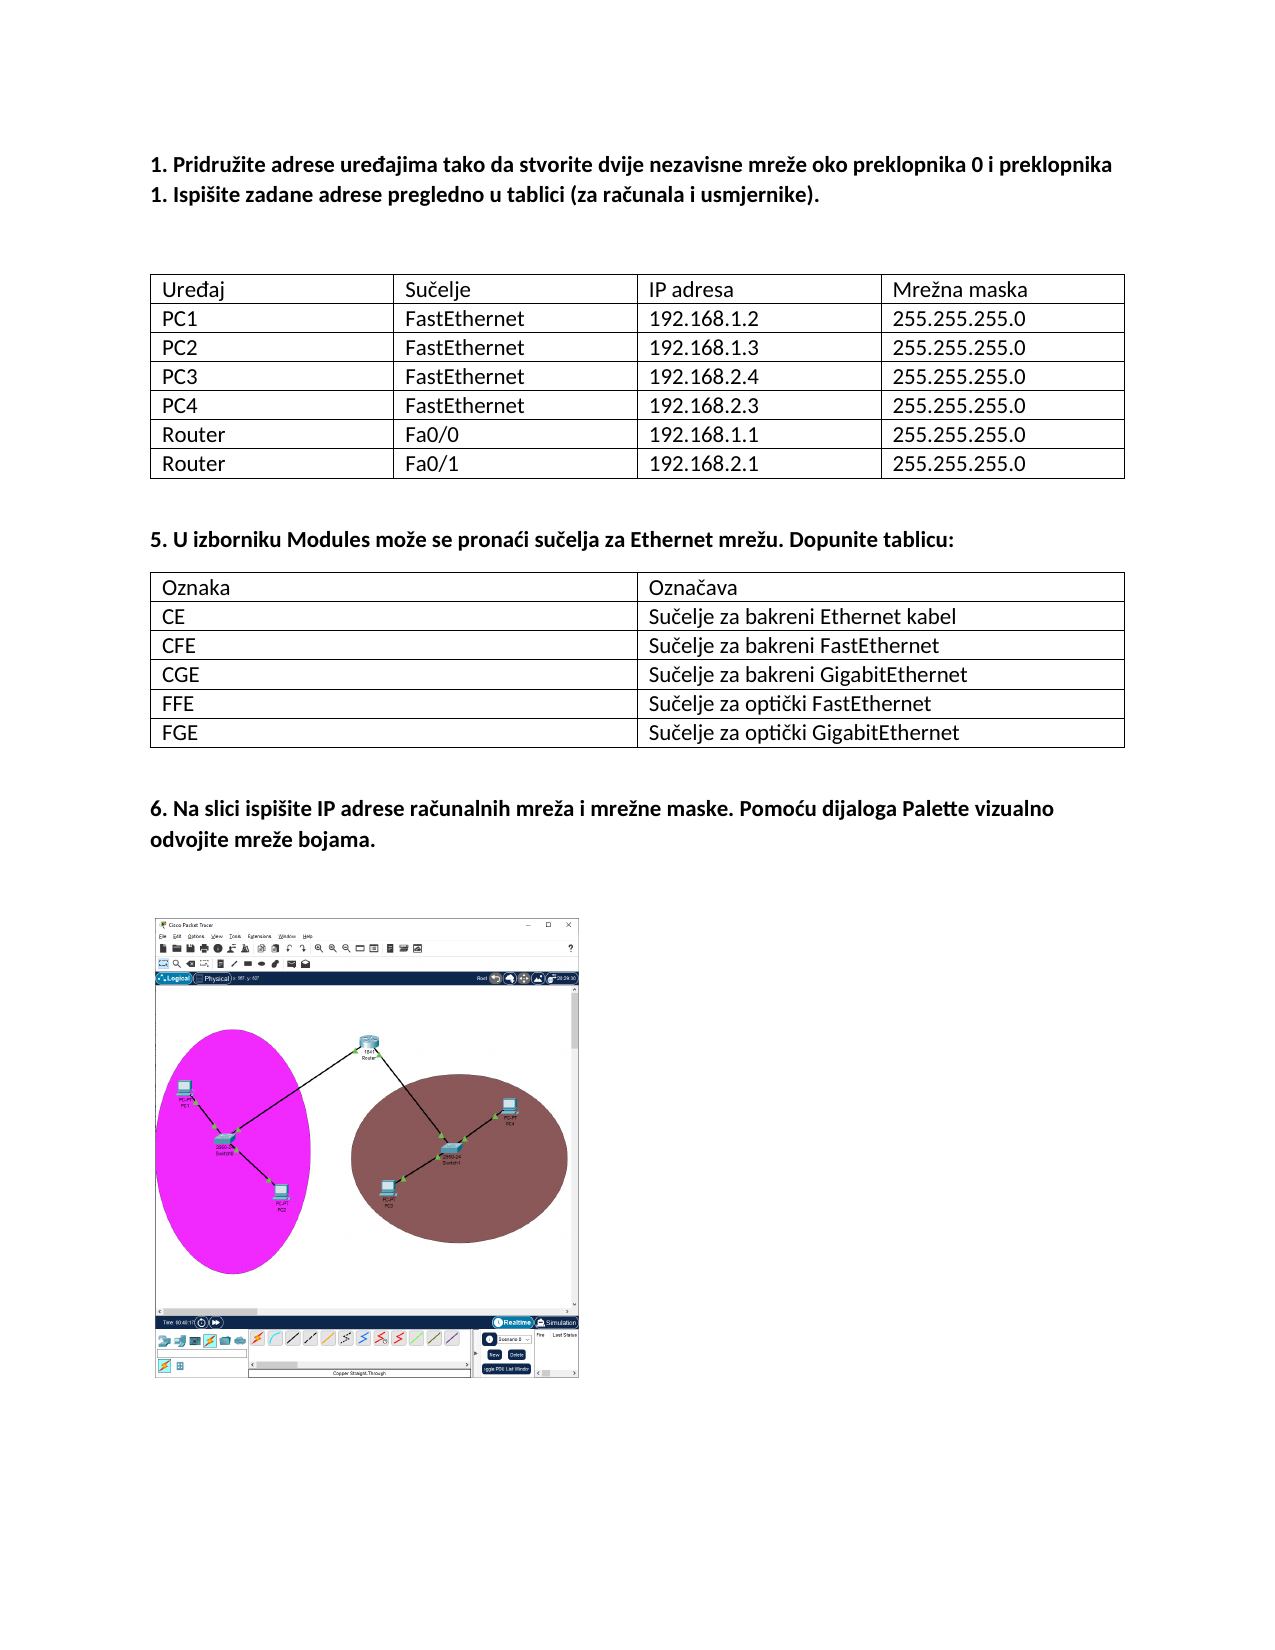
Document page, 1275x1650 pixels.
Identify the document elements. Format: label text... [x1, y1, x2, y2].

table_cell 192.168.1.1 [638, 420, 881, 448]
table_cell PC4 [151, 391, 393, 419]
table_cell CFE [151, 631, 637, 659]
table_header Uređaj [151, 275, 393, 303]
text 6. Na slici ispišite IP adrese računalnih mreža i mrežne maske. Pomoću dijaloga Palette vizualno odvojite mreže bojama. [150, 794, 1125, 853]
table_cell PC3 [151, 362, 393, 390]
table_cell Fa0/0 [394, 420, 637, 448]
table_cell 255.255.255.0 [882, 333, 1124, 361]
table_header Mrežna maska [882, 275, 1124, 303]
table_cell FFE [151, 690, 637, 717]
table_cell FastEthernet [394, 304, 637, 332]
table_cell CE [151, 602, 637, 630]
table_cell 255.255.255.0 [882, 391, 1124, 419]
table_cell FastEthernet [394, 391, 637, 419]
table_cell 192.168.1.3 [638, 333, 881, 361]
table_cell Sučelje za bakreni FastEthernet [638, 631, 1124, 659]
table_cell Sučelje za bakreni Ethernet kabel [638, 602, 1124, 630]
table_cell Fa0/1 [394, 449, 637, 477]
table_header Označava [638, 573, 1124, 601]
picture [155, 918, 579, 1378]
text 1. Pridružite adrese uređajima tako da stvorite dvije nezavisne mreže oko preklopnika 0 i preklopnika 1. Ispišite zadane adrese pregledno u tablici (za računala i usmjernike). [150, 150, 1125, 208]
table_cell Router [151, 420, 393, 448]
table_cell PC2 [151, 333, 393, 361]
table_cell PC1 [151, 304, 393, 332]
table_cell 192.168.2.1 [638, 449, 881, 477]
table_header IP adresa [638, 275, 881, 303]
table_cell 192.168.2.3 [638, 391, 881, 419]
table_cell 192.168.2.4 [638, 362, 881, 390]
table_cell FastEthernet [394, 362, 637, 390]
table_cell Sučelje za bakreni GigabitEthernet [638, 660, 1124, 688]
table_cell CGE [151, 660, 637, 688]
table_header Oznaka [151, 573, 637, 601]
table_header Sučelje [394, 275, 637, 303]
table_cell 255.255.255.0 [882, 362, 1124, 390]
table_cell 192.168.1.2 [638, 304, 881, 332]
table_cell 255.255.255.0 [882, 449, 1124, 477]
table_cell 255.255.255.0 [882, 420, 1124, 448]
table_cell Router [151, 449, 393, 477]
table_cell Sučelje za optički FastEthernet [638, 690, 1124, 717]
table_cell FGE [151, 719, 637, 747]
table_cell Sučelje za optički GigabitEthernet [638, 719, 1124, 747]
text 5. U izborniku Modules može se pronaći sučelja za Ethernet mrežu. Dopunite tablicu: [150, 525, 1125, 553]
table_cell FastEthernet [394, 333, 637, 361]
table_cell 255.255.255.0 [882, 304, 1124, 332]
